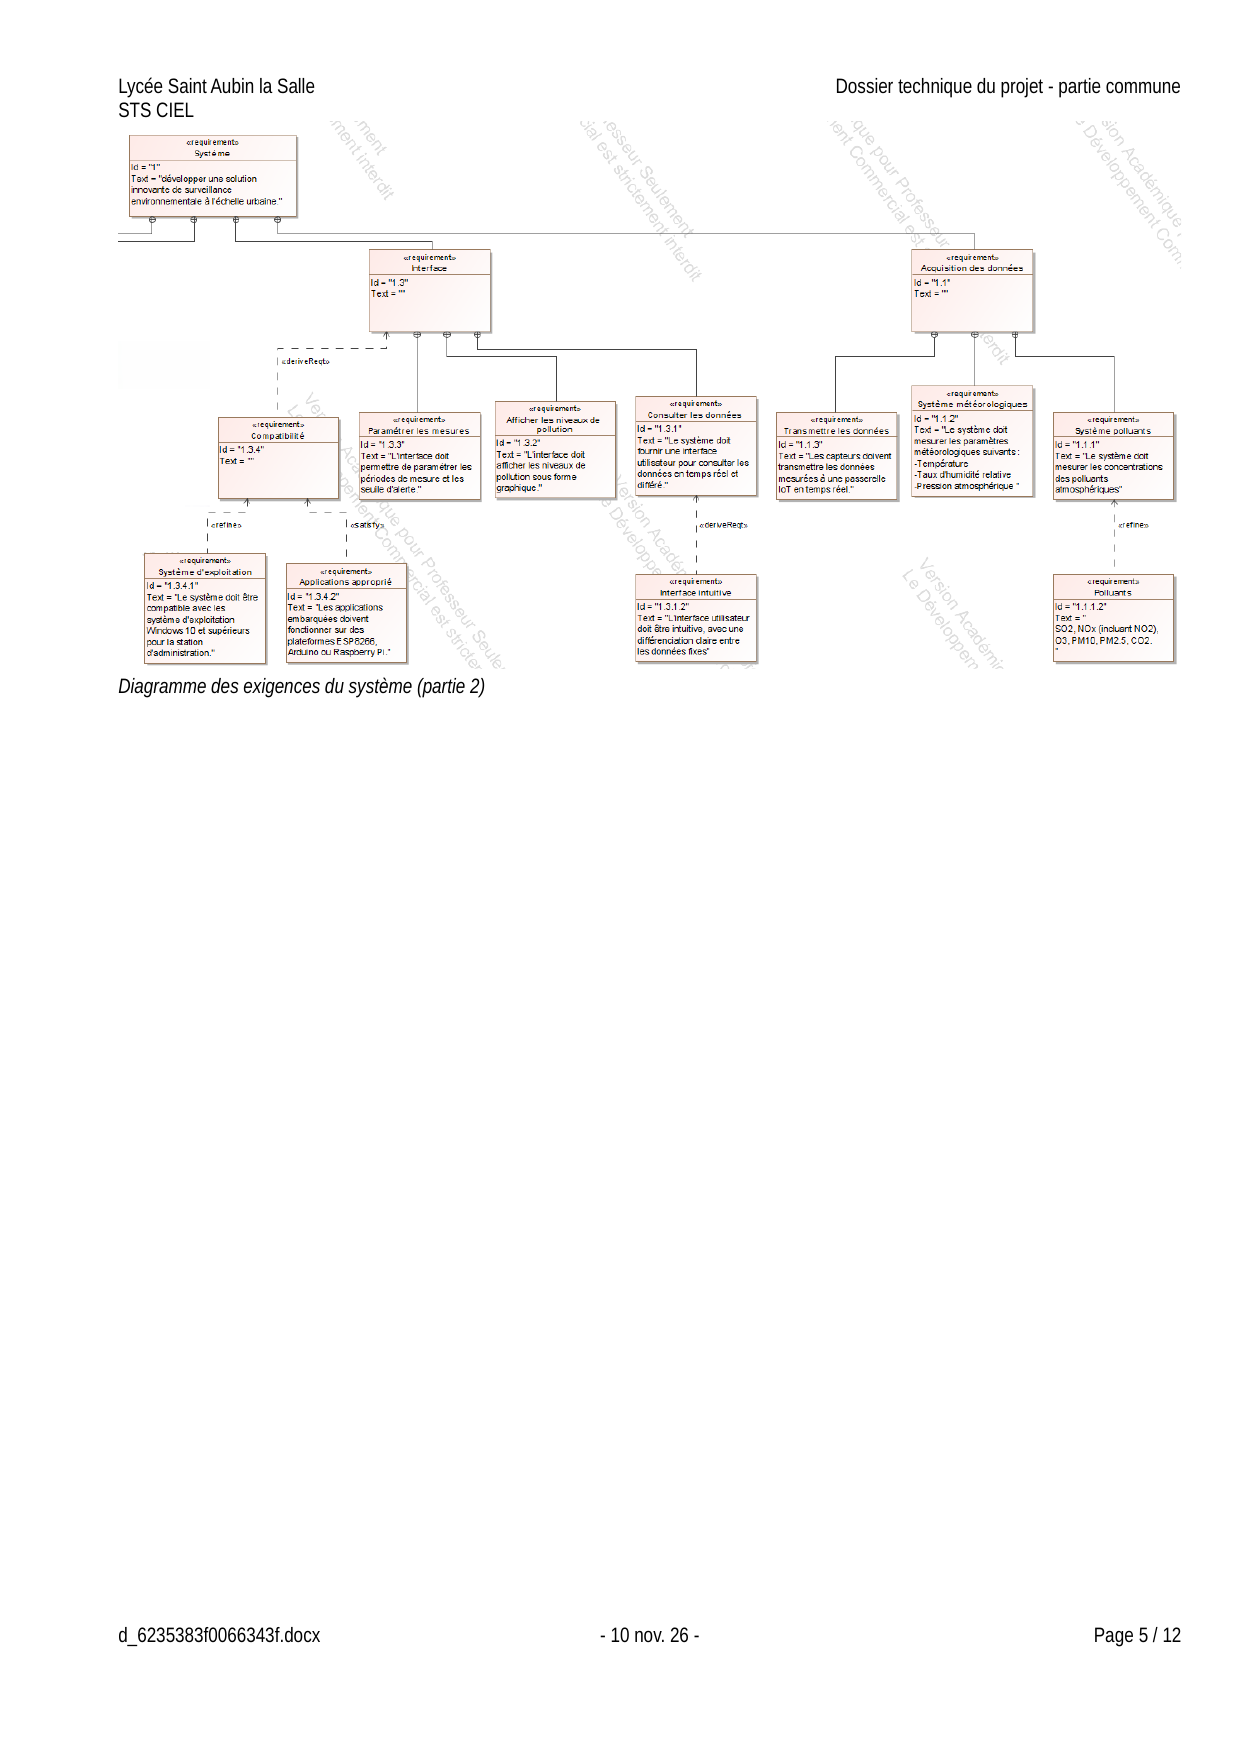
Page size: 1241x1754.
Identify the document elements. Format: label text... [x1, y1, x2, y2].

picture [118, 121, 1182, 669]
text Diagramme des exigences du système (partie 2) [118, 674, 1181, 698]
